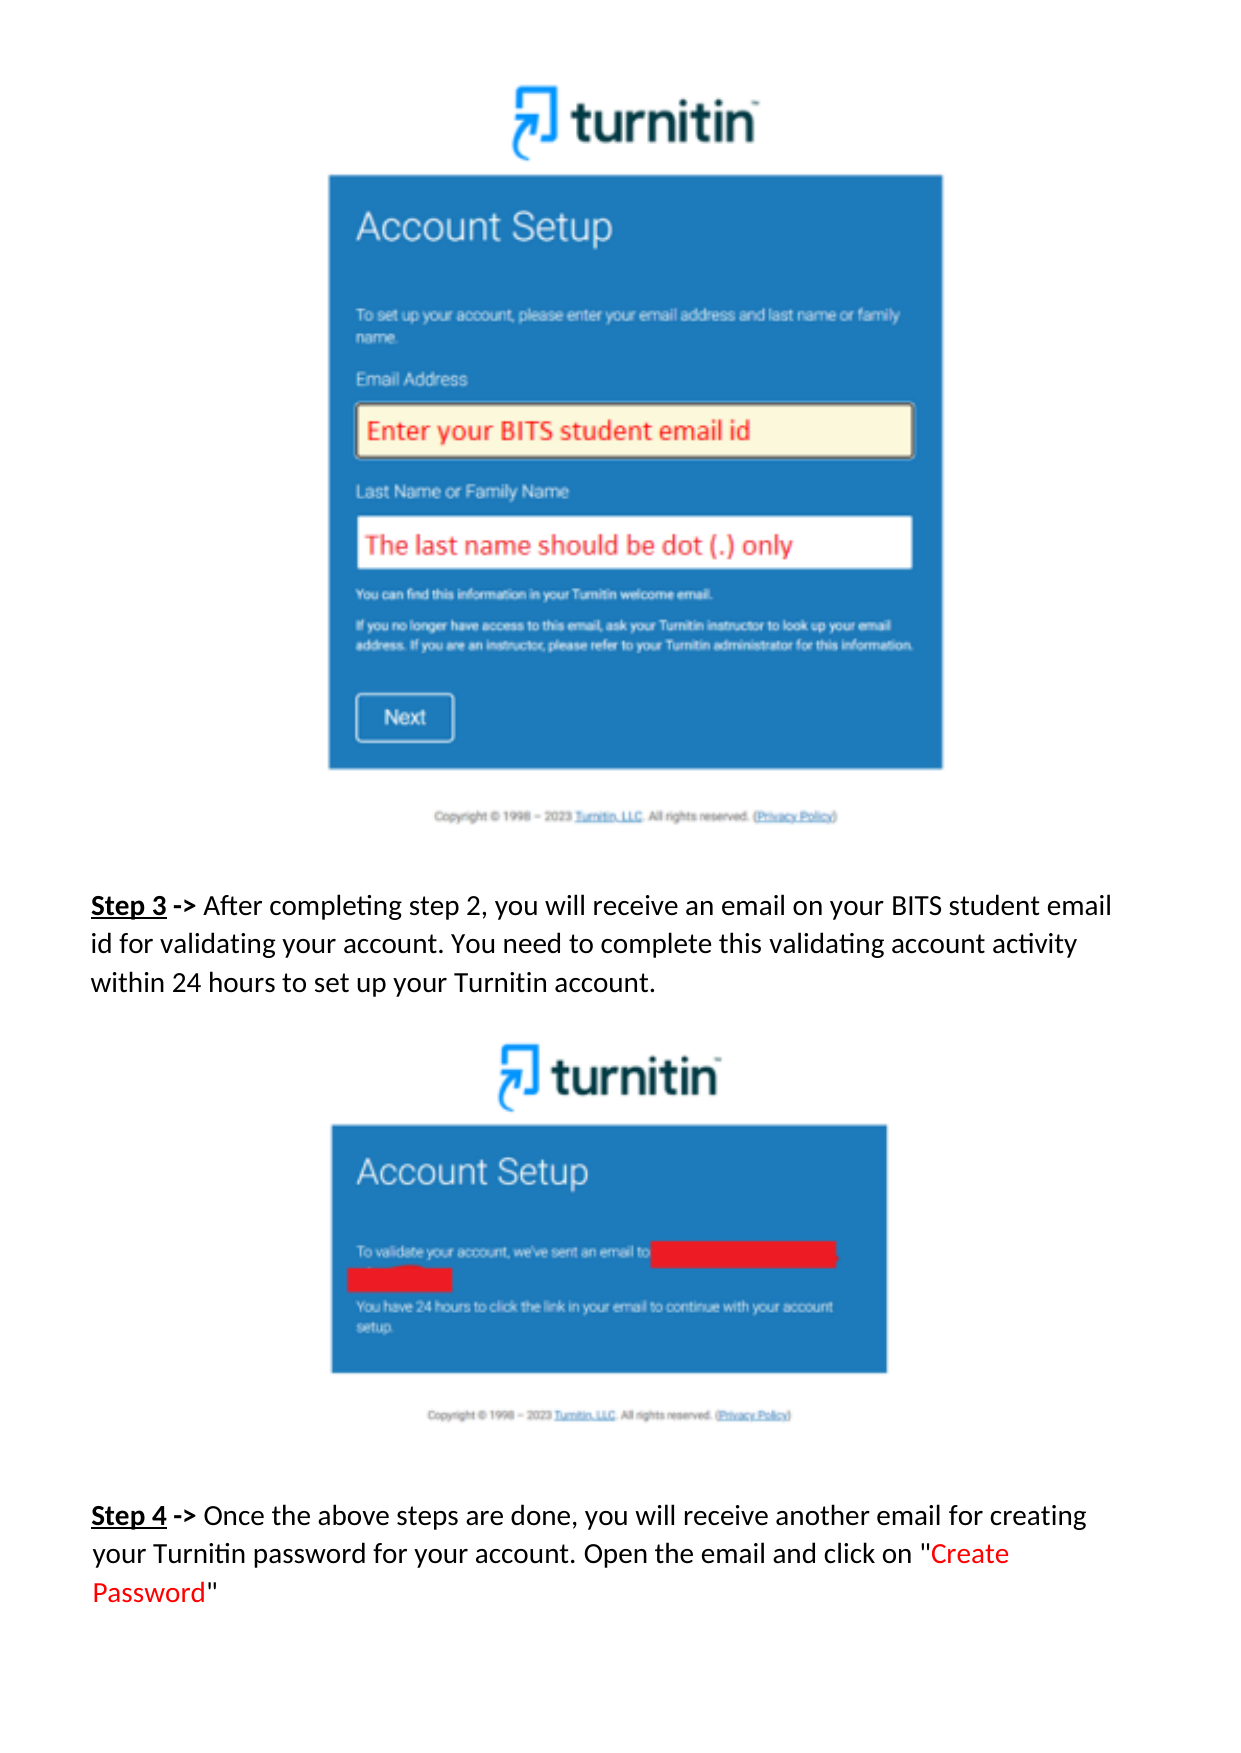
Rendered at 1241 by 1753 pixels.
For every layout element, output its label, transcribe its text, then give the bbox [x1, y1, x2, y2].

text Step 3 -> After completing step 2, you will receive an email on your BITS student email id for validating your account. You need to complete this validating account activity within 24 hours to set up your Turnitin account. [90, 887, 1116, 1000]
text Step 4 -> Once the above steps are done, you will receive another email for creating your Turnitin password for your account. Open the email and click on "Create Password" [91, 1497, 1101, 1610]
picture [243, 73, 1001, 848]
picture [222, 1022, 1021, 1497]
